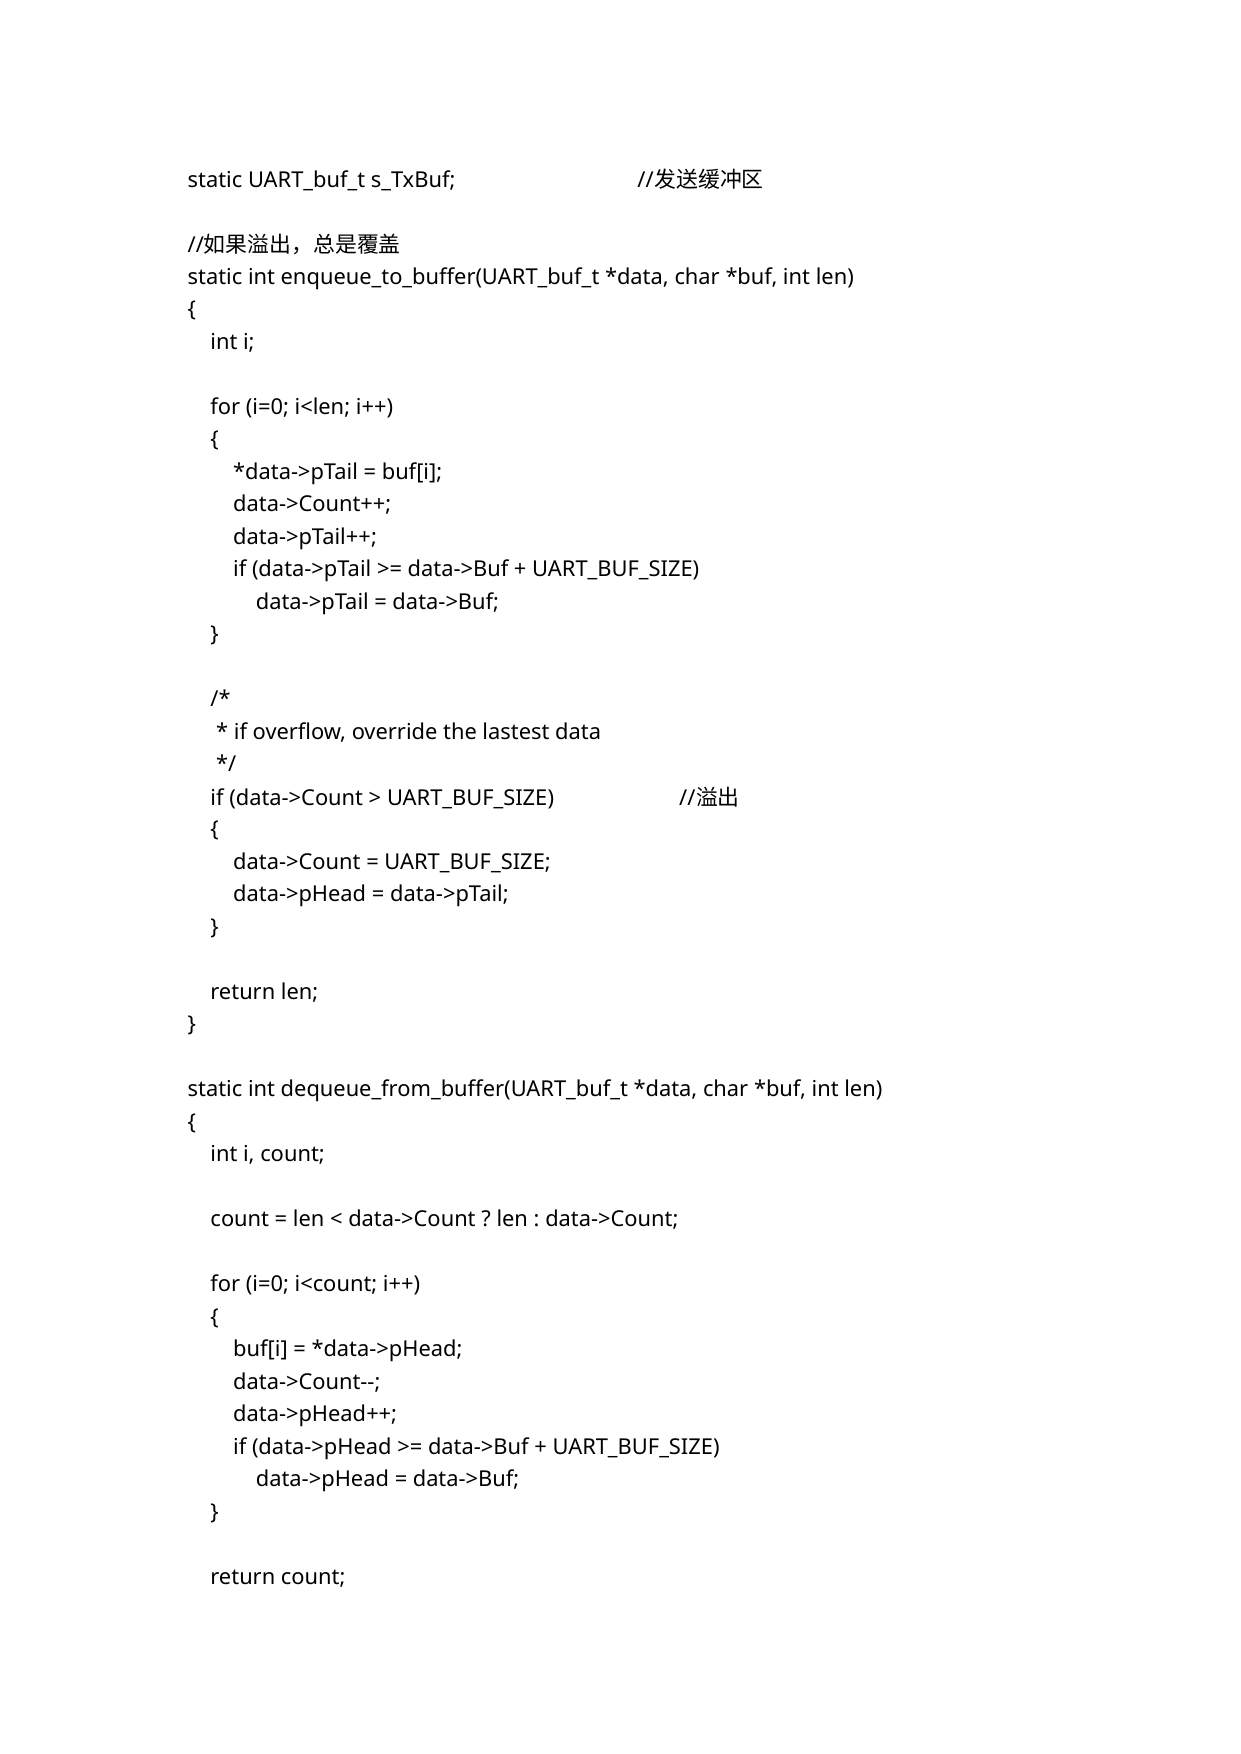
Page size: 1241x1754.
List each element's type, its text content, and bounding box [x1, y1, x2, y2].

text buf[i] = *data->pHead; [187, 1332, 1053, 1364]
text *data->pTail = buf[i]; [187, 454, 1053, 487]
text data->Count++; [187, 487, 1053, 519]
text { [187, 812, 1053, 844]
text return count; [187, 1559, 1053, 1592]
text count = len < data->Count ? len : data->Count; [187, 1202, 1053, 1234]
text data->Count--; [187, 1364, 1053, 1397]
text static int enqueue_to_buffer(UART_buf_t *data, char *buf, int len) [187, 259, 1053, 292]
text for (i=0; i<len; i++) [187, 389, 1053, 422]
text { [187, 292, 1053, 324]
text data->pTail = data->Buf; [187, 584, 1053, 617]
text static int dequeue_from_buffer(UART_buf_t *data, char *buf, int len) [187, 1072, 1053, 1104]
text } [187, 1494, 1053, 1527]
text data->pHead++; [187, 1397, 1053, 1429]
text static UART_buf_t s_TxBuf; //发送缓冲区 [187, 162, 1053, 194]
text /* [187, 682, 1053, 714]
text { [187, 1104, 1053, 1137]
text { [187, 422, 1053, 454]
text //如果溢出，总是覆盖 [187, 227, 1053, 259]
text } [187, 1007, 1053, 1039]
text data->Count = UART_BUF_SIZE; [187, 844, 1053, 877]
text * if overflow, override the lastest data [187, 714, 1053, 747]
text data->pTail++; [187, 519, 1053, 552]
text { [187, 1299, 1053, 1332]
text int i, count; [187, 1137, 1053, 1169]
text } [187, 909, 1053, 942]
text for (i=0; i<count; i++) [187, 1267, 1053, 1299]
text } [187, 617, 1053, 649]
text data->pHead = data->Buf; [187, 1462, 1053, 1494]
text data->pHead = data->pTail; [187, 877, 1053, 909]
text int i; [187, 324, 1053, 357]
text if (data->Count > UART_BUF_SIZE) //溢出 [187, 779, 1053, 812]
text */ [187, 747, 1053, 779]
text return len; [187, 974, 1053, 1007]
text if (data->pTail >= data->Buf + UART_BUF_SIZE) [187, 552, 1053, 584]
text if (data->pHead >= data->Buf + UART_BUF_SIZE) [187, 1429, 1053, 1462]
